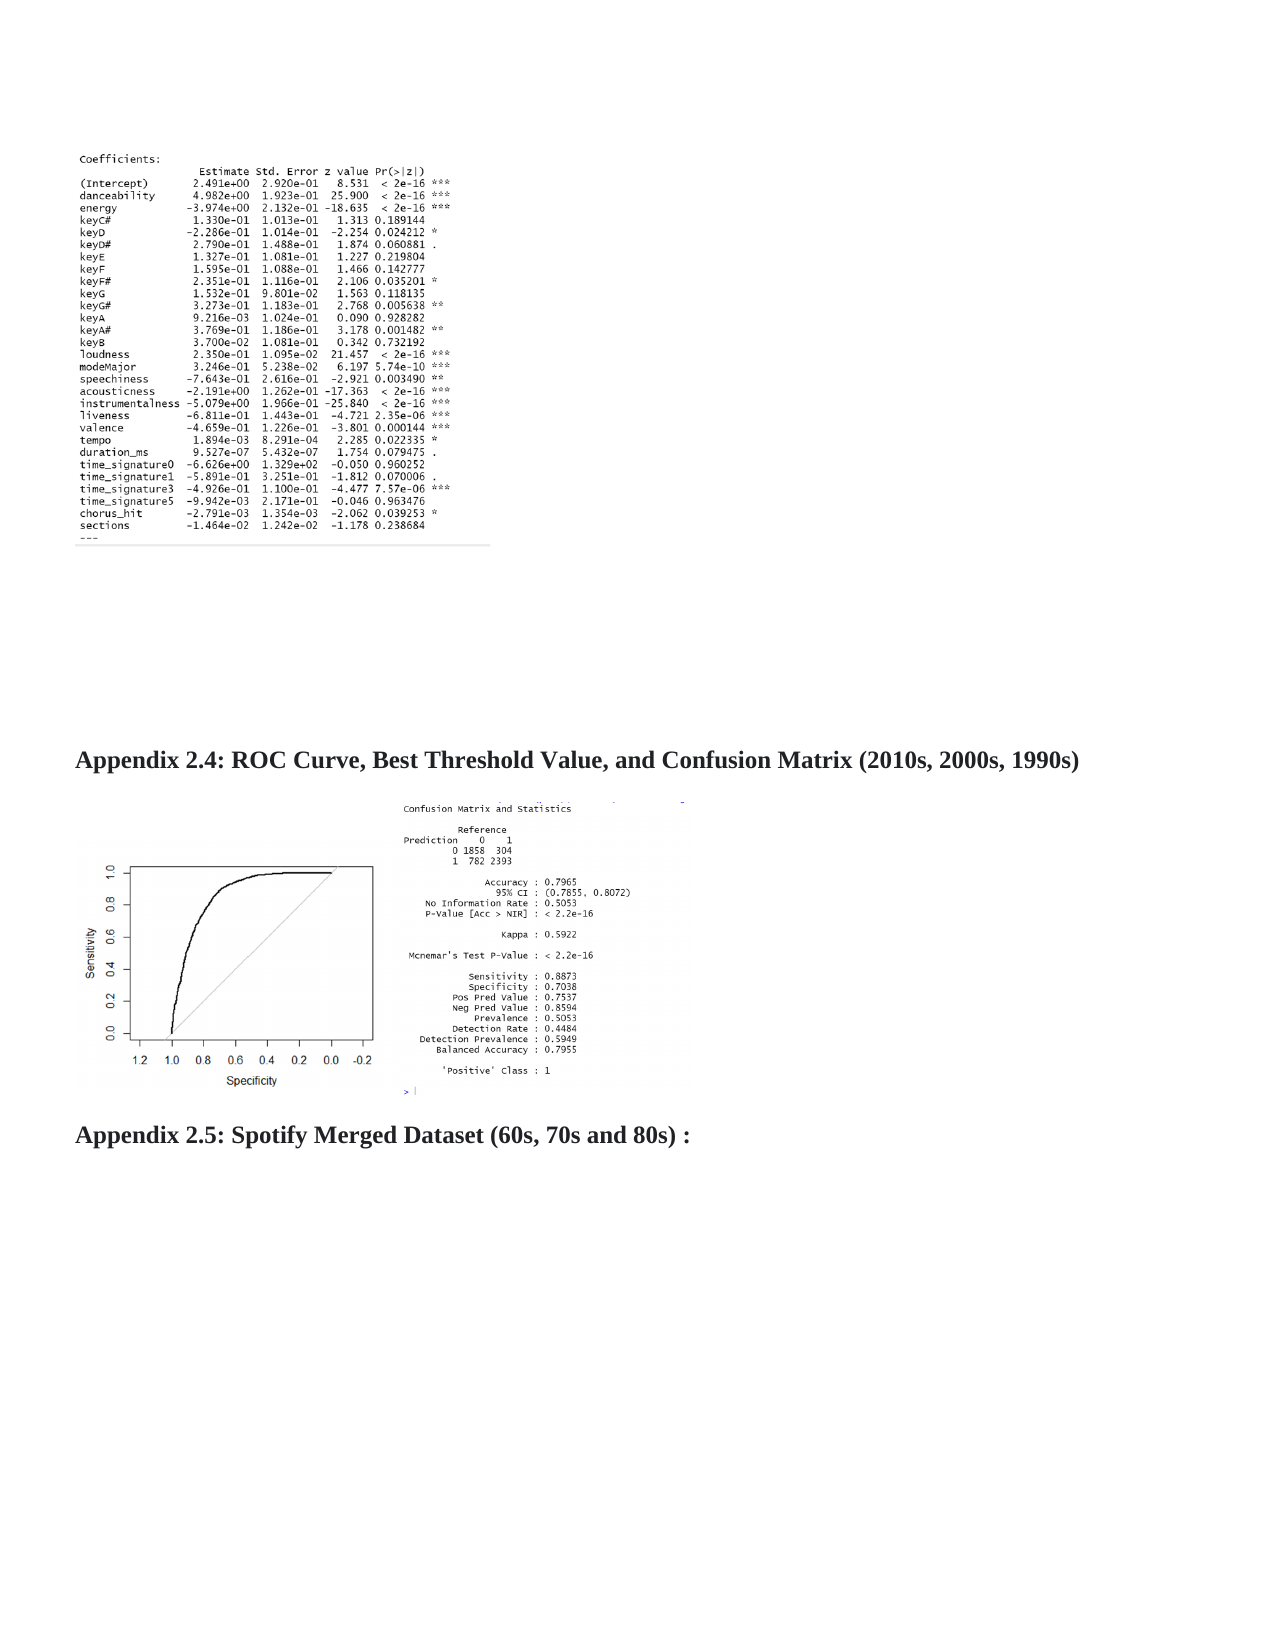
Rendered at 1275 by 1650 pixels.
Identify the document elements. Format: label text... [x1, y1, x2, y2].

text Appendix 2.5: Spotify Merged Dataset (60s, 70s and 80s) : [75, 1121, 1125, 1149]
text Appendix 2.4: ROC Curve, Best Threshold Value, and Confusion Matrix (2010s, 2000s, 1990s) [75, 745, 1125, 774]
picture [75, 150, 491, 547]
picture [75, 802, 693, 1095]
